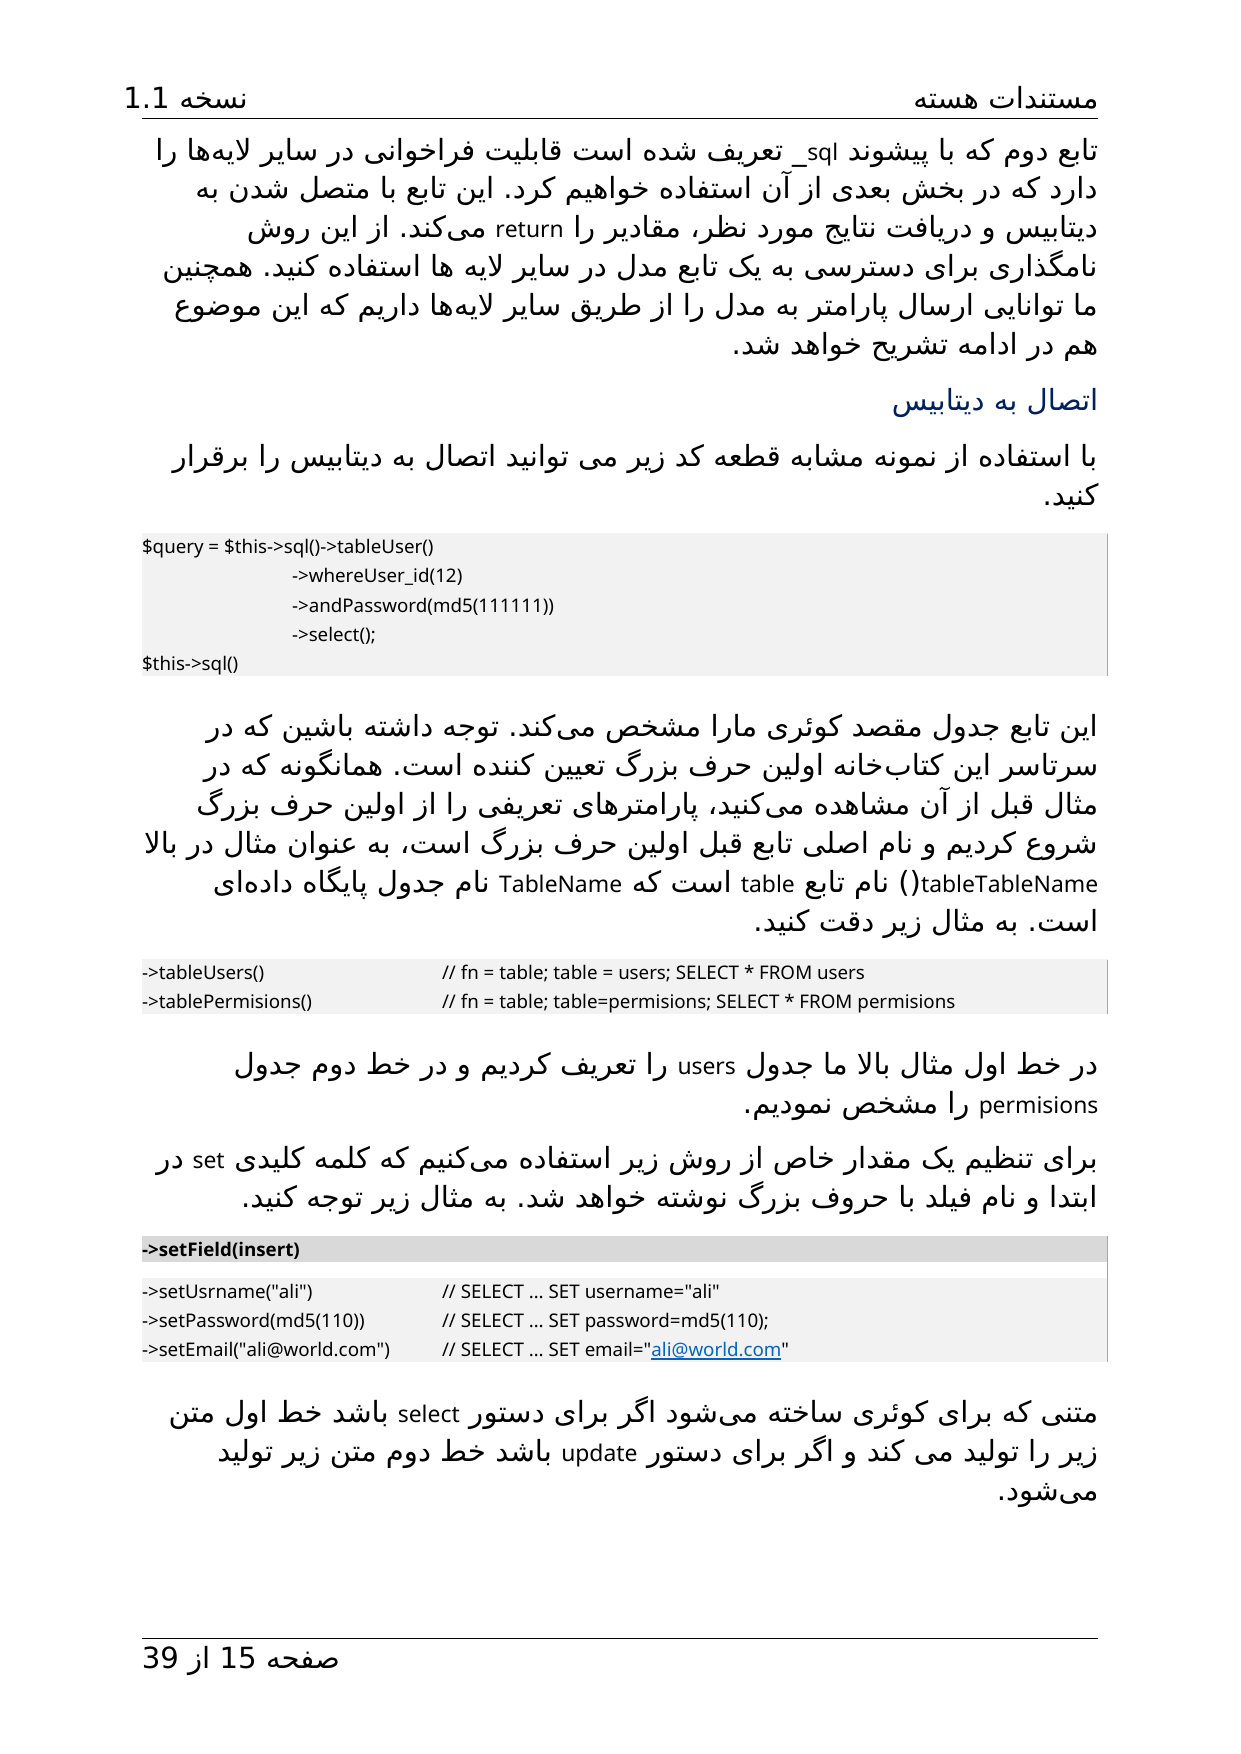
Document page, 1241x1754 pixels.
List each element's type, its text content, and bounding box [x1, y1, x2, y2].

text با استفاده از نمونه مشابه قطعه کد زیر می توانید اتصال به دیتابیس را برقرار کنید. [142, 439, 1098, 512]
text ->setUsrname("ali") // SELECT … SET username="ali" [142, 1278, 1107, 1304]
text برای تنظیم یک مقدار خاص از روش زیر استفاده می‌کنیم که کلمه کلیدی set در ابتدا و نام فیلد با حروف بزرگ نوشته خواهد شد. به مثال زیر توجه کنید. [142, 1142, 1098, 1215]
text $query = $this->sql()->tableUser() [142, 533, 1107, 559]
text تابع دوم که با پیشوند sql_ تعریف شده است قابلیت فراخوانی در سایر لایه‌ها را دارد که در بخش بعدی از آن استفاده خواهیم کرد. این تابع با متصل شدن به دیتابیس و دریافت نتایج مورد نظر، مقادیر را return می‌کند. از این روش نامگذاری برای دسترسی به یک تابع مدل در سایر لایه ها استفاده کنید. همچنین ما توانایی ارسال پارامتر به مدل را از طریق سایر لایه‌ها داریم که این موضوع هم در ادامه تشریح خواهد شد. [142, 133, 1098, 362]
text متنی که برای کوئری ساخته می‌شود اگر برای دستور select باشد خط اول متن زیر را تولید می کند و اگر برای دستور update باشد خط دوم متن زیر تولید می‌شود. [142, 1395, 1098, 1507]
subtitle اتصال به دیتابیس [142, 383, 1098, 417]
text ->tableUsers() // fn = table; table = users; SELECT * FROM users [142, 959, 1107, 985]
text ->setPassword(md5(110)) // SELECT … SET password=md5(110); [142, 1307, 1107, 1333]
text ->whereUser_id(12) [142, 563, 1107, 588]
text ->andPassword(md5(111111)) [142, 592, 1107, 618]
text ->select(); [142, 621, 1107, 647]
text $this->sql() [142, 651, 1107, 676]
text این تابع جدول مقصد کوئری مارا مشخص می‌کند. توجه داشته باشین که در سرتاسر این کتاب‌خانه اولین حرف بزرگ تعیین کننده است. همانگونه که در مثال قبل از آن مشاهده می‌کنید، پارامترهای تعریفی را از اولین حرف بزرگ شروع کردیم و نام اصلی تابع قبل اولین حرف بزرگ است، به عنوان مثال در بالا tableTableName() نام تابع table است که TableName نام جدول پایگاه داده‌ای است. به مثال زیر دقت کنید. [142, 709, 1098, 938]
title ->setField(insert) [142, 1236, 1107, 1262]
text ->setEmail("ali@world.com") // SELECT … SET email="ali@world.com" [142, 1337, 1107, 1362]
text در خط اول مثال بالا ما جدول users را تعریف کردیم و در خط دوم جدول permisions را مشخص نمودیم. [142, 1047, 1098, 1120]
text ->tablePermisions() // fn = table; table=permisions; SELECT * FROM permisions [142, 989, 1107, 1014]
